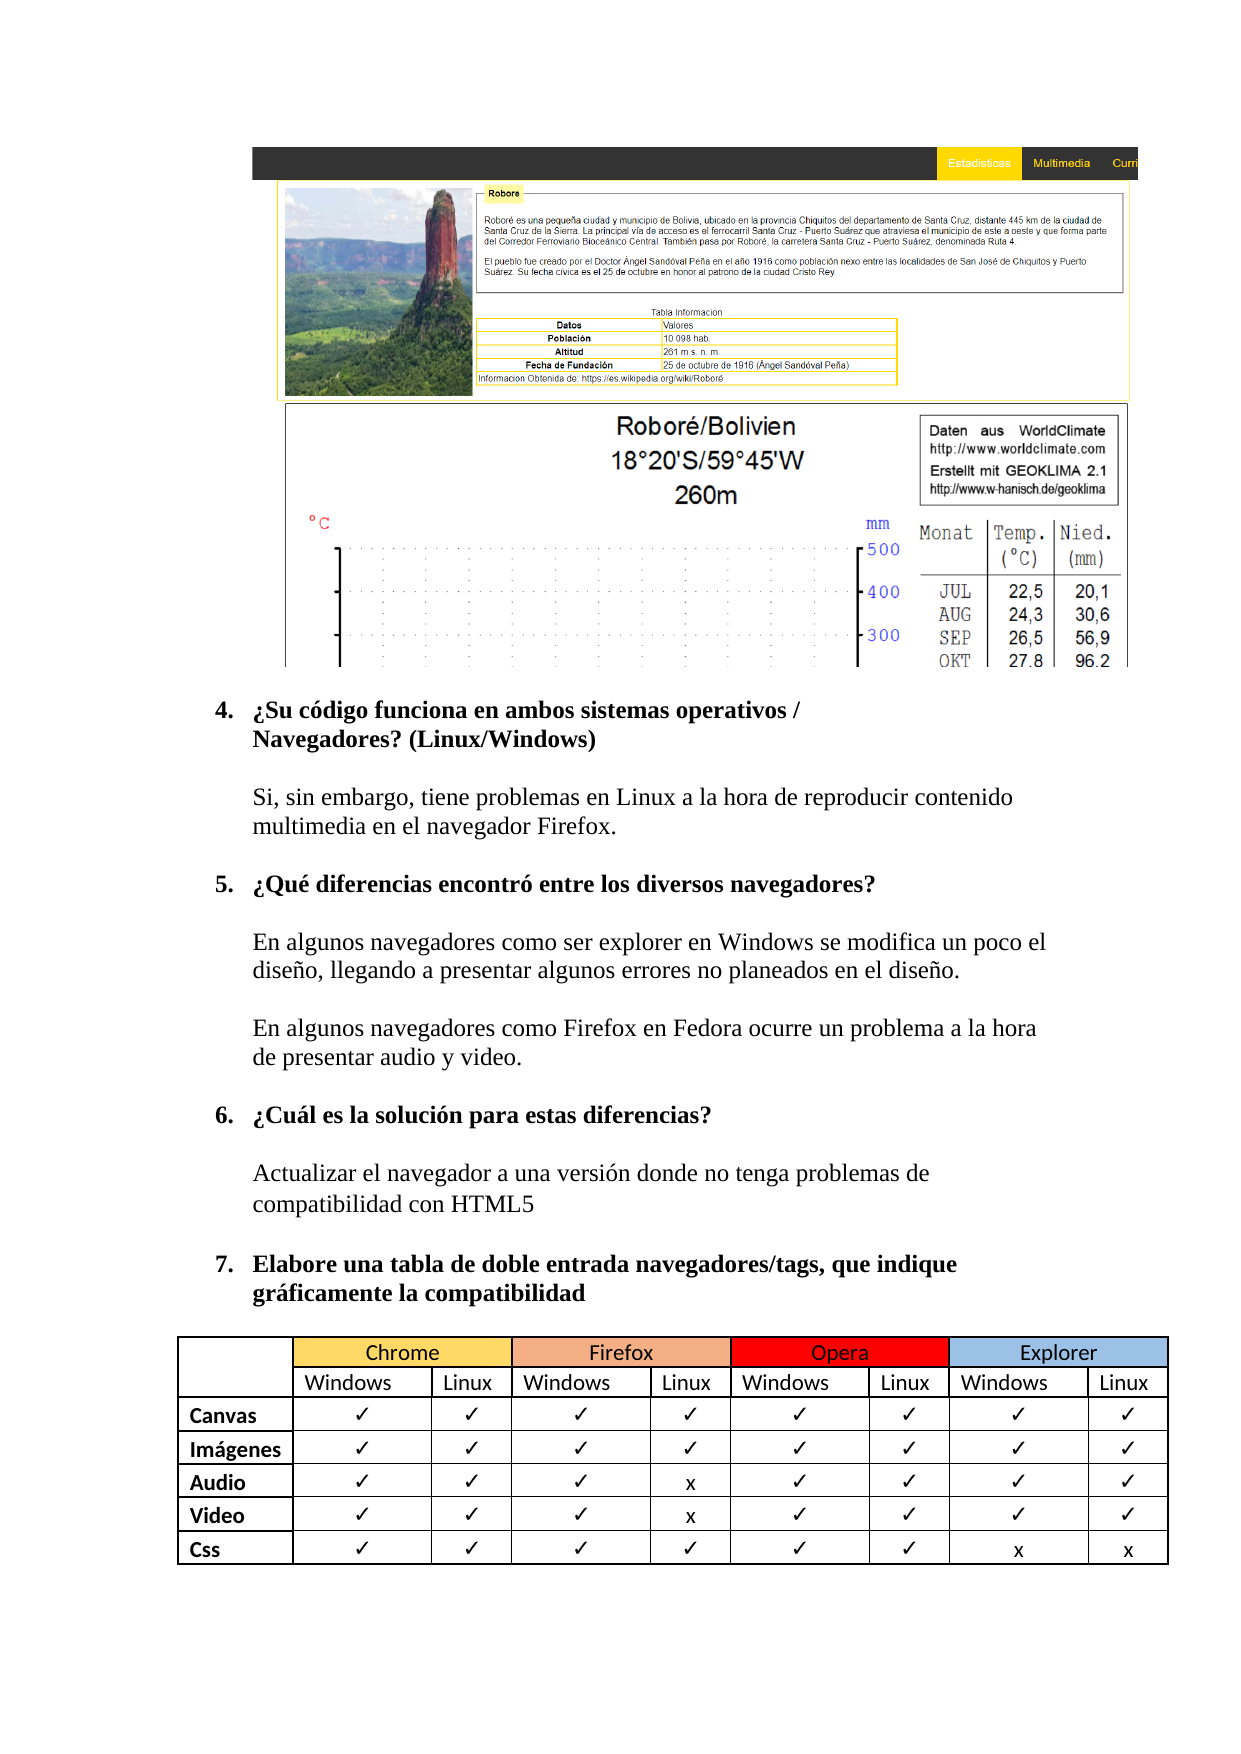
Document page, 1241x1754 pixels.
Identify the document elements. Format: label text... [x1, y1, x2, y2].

list ¿Su código funciona en ambos sistemas operativos / Navegadores? (Linux/Windows) [215, 696, 1063, 753]
text Si, sin embargo, tiene problemas en Linux a la hora de reproducir contenido multimedia en el navegador Firefox. [252, 782, 1063, 840]
list Actualizar el navegador a una versión donde no tenga problemas de compatibilidad con HTML5 [252, 1158, 1063, 1218]
table_cell ✓ [870, 1464, 949, 1496]
table_cell Windows [950, 1368, 1087, 1396]
table_cell ✓ [651, 1431, 730, 1463]
table_header [179, 1338, 292, 1396]
table_cell ✓ [731, 1431, 869, 1463]
table_header Explorer [950, 1338, 1167, 1366]
table_cell x [651, 1497, 730, 1529]
table_cell Imágenes [179, 1432, 292, 1463]
list Elabore una tabla de doble entrada navegadores/tags, que indique gráficamente la compatibilidad [215, 1249, 1063, 1307]
table_cell ✓ [512, 1431, 650, 1463]
table_cell ✓ [294, 1431, 431, 1463]
table_cell ✓ [870, 1398, 949, 1429]
table_cell ✓ [1089, 1497, 1167, 1529]
table_cell x [950, 1531, 1088, 1563]
table_cell Linux [1089, 1368, 1167, 1396]
table_cell ✓ [512, 1497, 650, 1529]
table_cell ✓ [294, 1398, 431, 1429]
text En algunos navegadores como Firefox en Fedora ocurre un problema a la hora de presentar audio y video. [252, 1013, 1063, 1071]
list ¿Cuál es la solución para estas diferencias? [215, 1100, 1063, 1129]
table_cell Linux [652, 1368, 730, 1396]
table_cell Css [179, 1532, 292, 1563]
table_cell ✓ [731, 1398, 869, 1429]
table_cell ✓ [731, 1531, 869, 1563]
table_cell ✓ [731, 1464, 869, 1496]
table_cell ✓ [950, 1431, 1088, 1463]
table_cell ✓ [432, 1497, 511, 1529]
table_cell ✓ [432, 1464, 511, 1496]
table_cell ✓ [1089, 1431, 1167, 1463]
table_cell ✓ [1089, 1398, 1167, 1429]
table_cell ✓ [512, 1464, 650, 1496]
table_cell Video [179, 1498, 292, 1529]
table_cell Linux [433, 1368, 511, 1396]
table_cell ✓ [950, 1464, 1088, 1496]
table_cell x [1089, 1531, 1167, 1563]
table_cell ✓ [432, 1431, 511, 1463]
table_cell ✓ [512, 1531, 650, 1563]
table_cell ✓ [512, 1398, 650, 1429]
table_cell ✓ [294, 1531, 431, 1563]
table_cell Linux [870, 1368, 948, 1396]
table_header Chrome [294, 1338, 511, 1366]
table_cell ✓ [432, 1531, 511, 1563]
table_cell ✓ [294, 1464, 431, 1496]
table_cell ✓ [294, 1497, 431, 1529]
table_cell ✓ [731, 1497, 869, 1529]
table_cell Canvas [179, 1398, 292, 1429]
table_cell Audio [179, 1465, 292, 1496]
table_cell ✓ [870, 1531, 949, 1563]
table_cell ✓ [651, 1531, 730, 1563]
table_cell ✓ [651, 1398, 730, 1429]
table_cell x [651, 1464, 730, 1496]
table_header Opera [732, 1338, 948, 1366]
table_cell ✓ [432, 1398, 511, 1429]
table_cell ✓ [870, 1497, 949, 1529]
table_cell Windows [513, 1368, 650, 1396]
table_cell ✓ [1089, 1464, 1167, 1496]
table_cell ✓ [950, 1497, 1088, 1529]
table_cell Windows [732, 1368, 868, 1396]
table_cell ✓ [870, 1431, 949, 1463]
picture [252, 147, 1138, 667]
text En algunos navegadores como ser explorer en Windows se modifica un poco el diseño, llegando a presentar algunos errores no planeados en el diseño. [252, 927, 1063, 984]
table_cell ✓ [950, 1398, 1088, 1429]
table_cell Windows [294, 1368, 431, 1396]
table_header Firefox [513, 1338, 730, 1366]
list ¿Qué diferencias encontró entre los diversos navegadores? [215, 869, 1063, 898]
